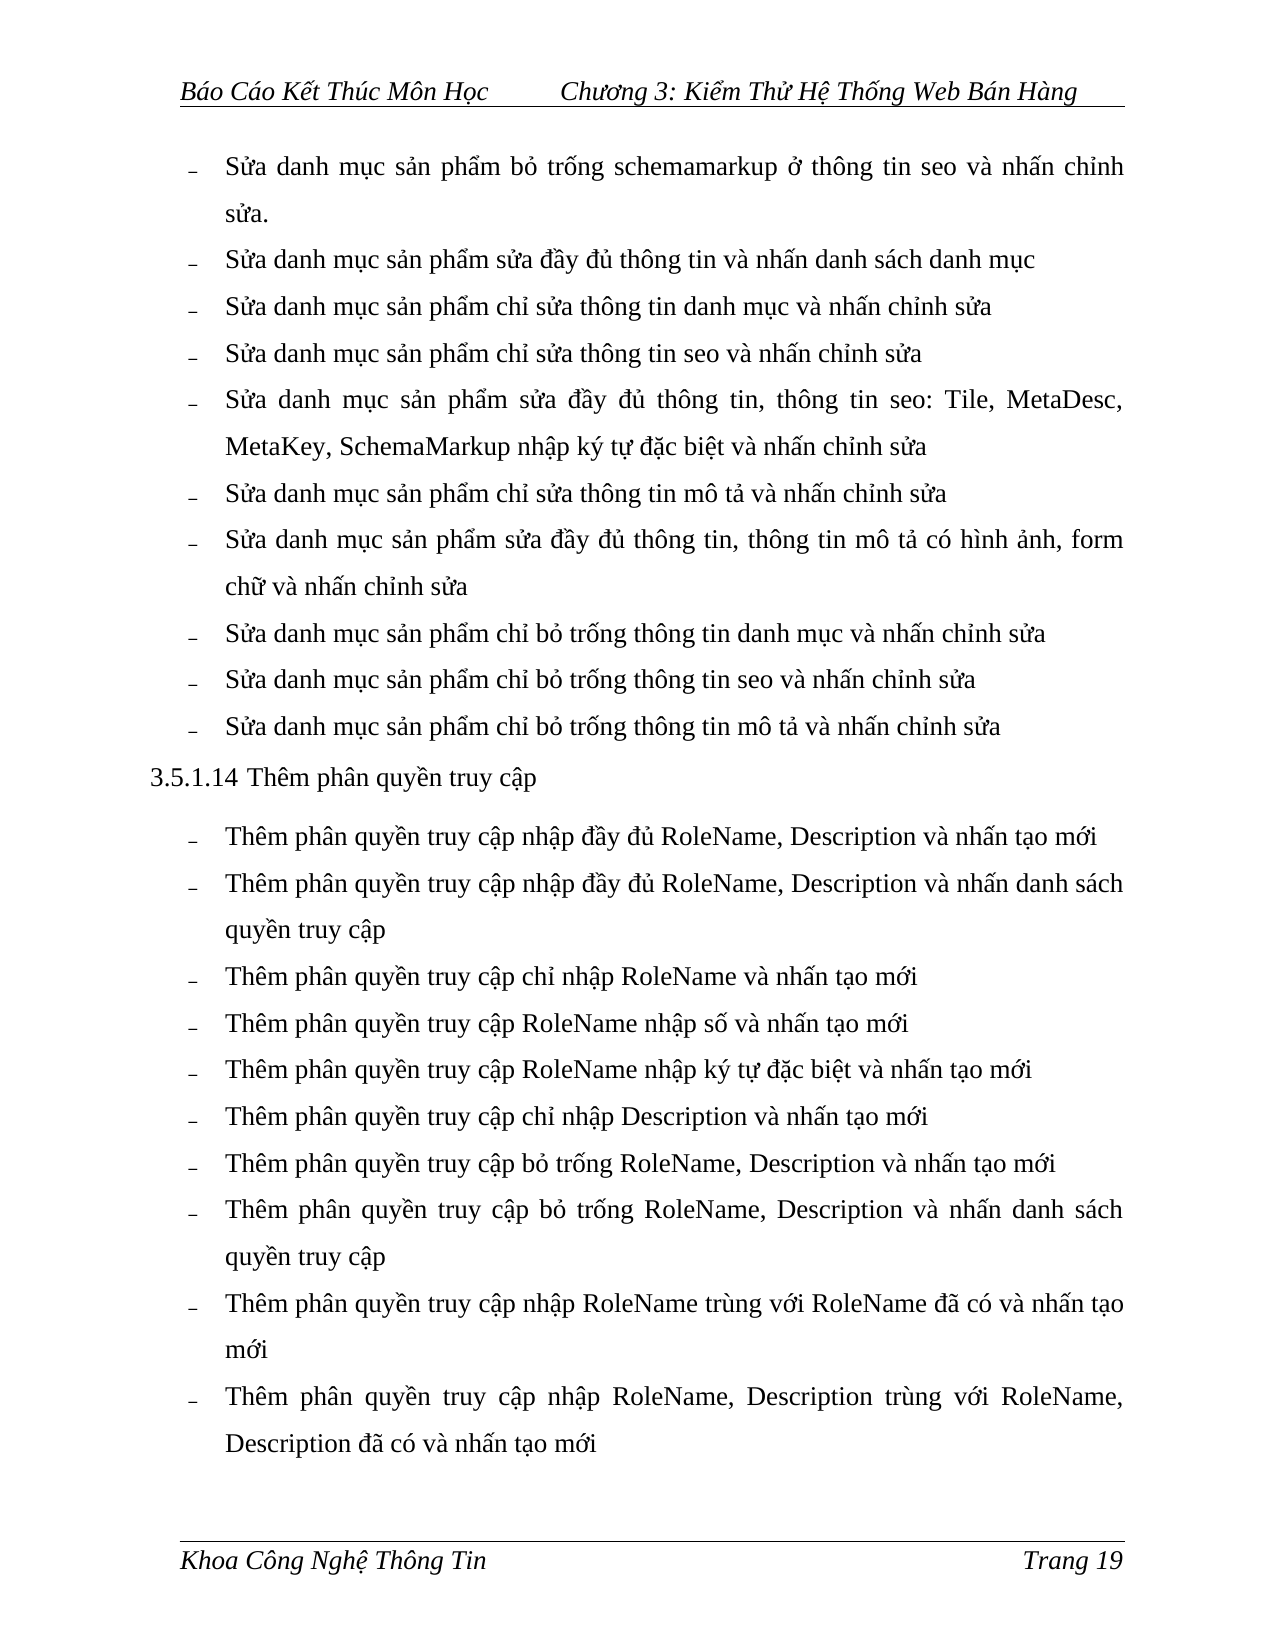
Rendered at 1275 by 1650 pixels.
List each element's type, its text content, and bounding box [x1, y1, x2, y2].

list Thêm phân quyền truy cập nhập đầy đủ RoleName, Description và nhấn tạo mới [187, 820, 1125, 851]
list Thêm phân quyền truy cập nhập đầy đủ RoleName, Description và nhấn danh sách quyền truy cập [187, 867, 1125, 944]
list Sửa danh mục sản phẩm bỏ trống schemamarkup ở thông tin seo và nhấn chỉnh sửa. [187, 150, 1125, 228]
list Thêm phân quyền truy cập chỉ nhập RoleName và nhấn tạo mới [187, 960, 1125, 991]
list Sửa danh mục sản phẩm sửa đầy đủ thông tin, thông tin seo: Tile, MetaDesc, MetaKey, SchemaMarkup nhập ký tự đặc biệt và nhấn chỉnh sửa [187, 383, 1125, 461]
list Thêm phân quyền truy cập bỏ trống RoleName, Description và nhấn tạo mới [187, 1147, 1125, 1178]
list Sửa danh mục sản phẩm sửa đầy đủ thông tin, thông tin mô tả có hình ảnh, form chữ và nhấn chỉnh sửa [187, 523, 1125, 601]
list Thêm phân quyền truy cập bỏ trống RoleName, Description và nhấn danh sách quyền truy cập [187, 1193, 1125, 1271]
list Sửa danh mục sản phẩm chỉ bỏ trống thông tin danh mục và nhấn chỉnh sửa [187, 617, 1125, 648]
list Thêm phân quyền truy cập RoleName nhập số và nhấn tạo mới [187, 1007, 1125, 1038]
list Thêm phân quyền truy cập chỉ nhập Description và nhấn tạo mới [187, 1100, 1125, 1131]
list Sửa danh mục sản phẩm chỉ sửa thông tin mô tả và nhấn chỉnh sửa [187, 477, 1125, 508]
list Thêm phân quyền truy cập nhập RoleName, Description trùng với RoleName, Description đã có và nhấn tạo mới [187, 1380, 1125, 1458]
list Sửa danh mục sản phẩm chỉ sửa thông tin danh mục và nhấn chỉnh sửa [187, 290, 1125, 321]
list Sửa danh mục sản phẩm chỉ bỏ trống thông tin mô tả và nhấn chỉnh sửa [187, 710, 1125, 741]
list Sửa danh mục sản phẩm chỉ bỏ trống thông tin seo và nhấn chỉnh sửa [187, 663, 1125, 694]
list Thêm phân quyền truy cập nhập RoleName trùng với RoleName đã có và nhấn tạo mới [187, 1287, 1125, 1364]
list Sửa danh mục sản phẩm sửa đầy đủ thông tin và nhấn danh sách danh mục [187, 243, 1125, 274]
list Thêm phân quyền truy cập RoleName nhập ký tự đặc biệt và nhấn tạo mới [187, 1053, 1125, 1084]
subtitle Thêm phân quyền truy cập [150, 761, 1125, 792]
list Sửa danh mục sản phẩm chỉ sửa thông tin seo và nhấn chỉnh sửa [187, 337, 1125, 368]
